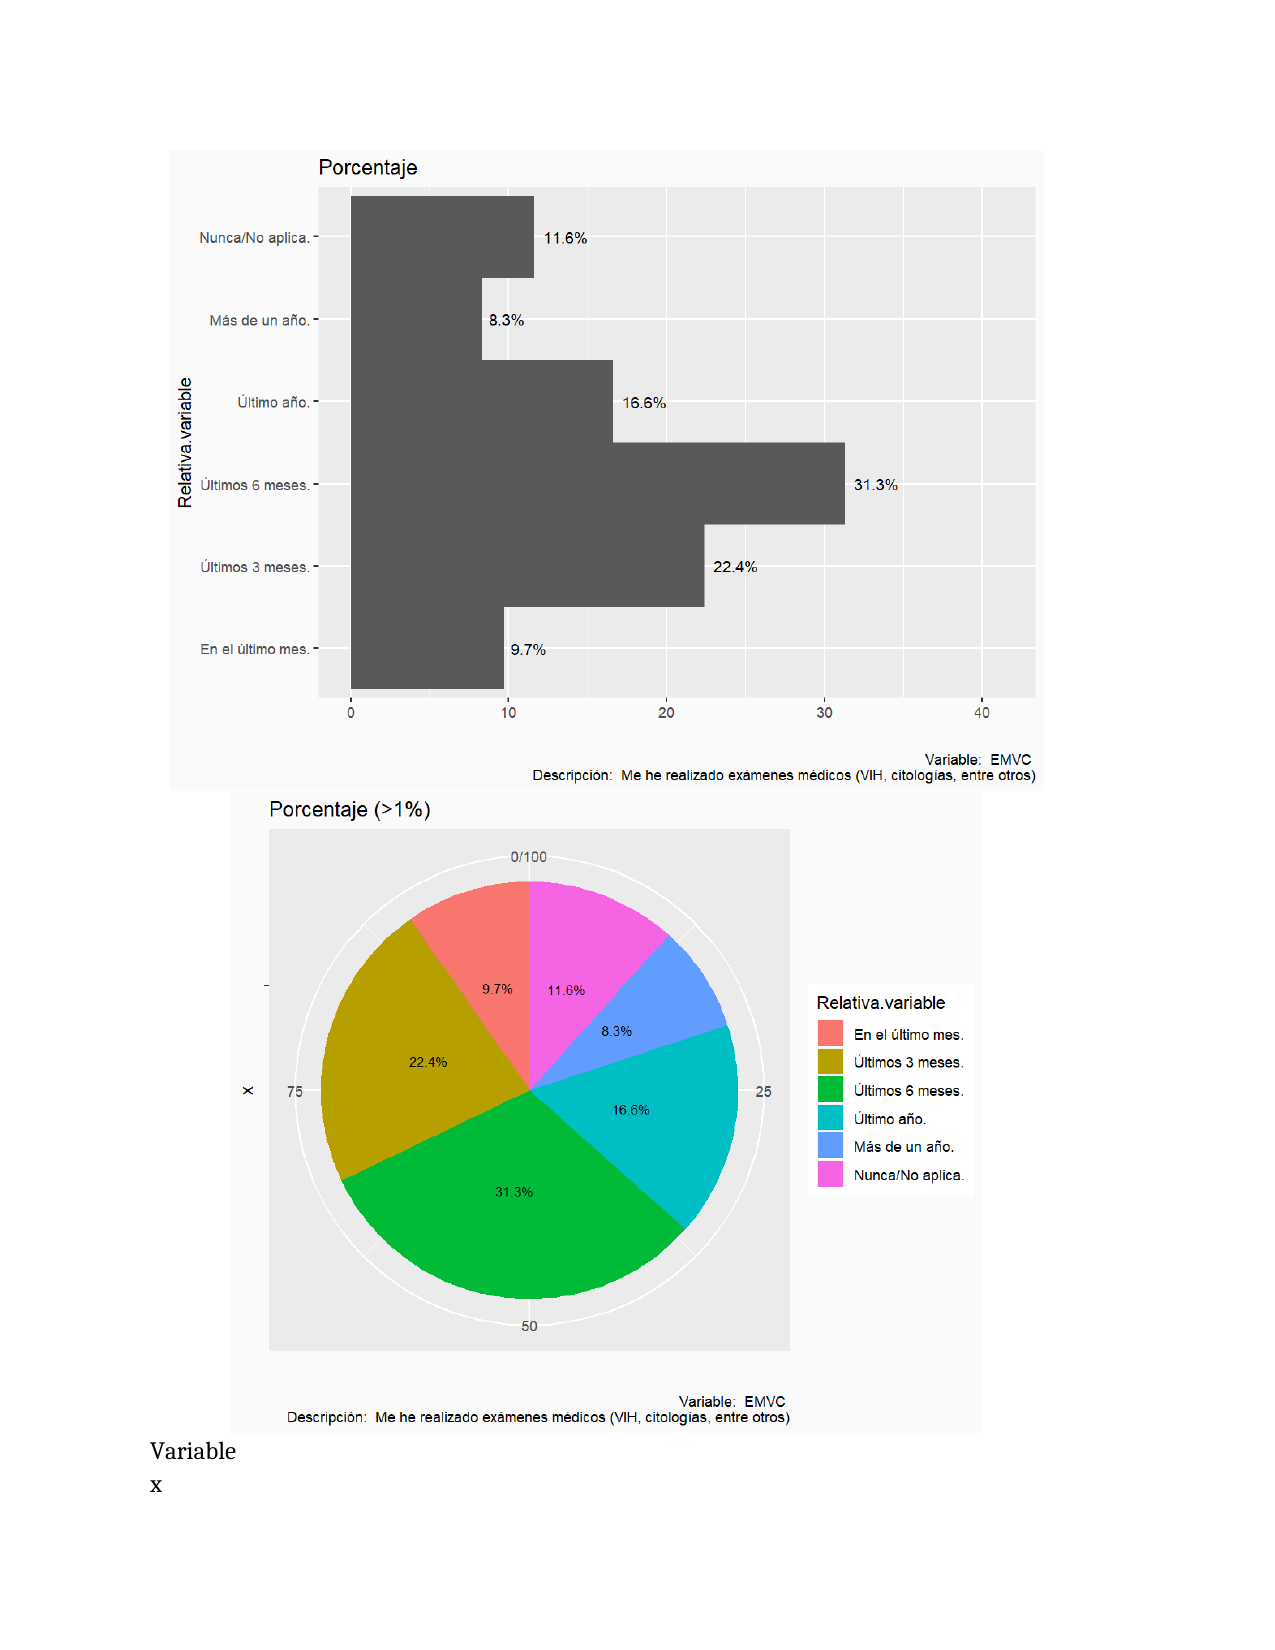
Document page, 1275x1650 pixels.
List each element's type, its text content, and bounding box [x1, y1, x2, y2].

text Variable [150, 1437, 1125, 1466]
picture [168, 150, 1044, 1434]
text x [150, 1469, 1125, 1498]
